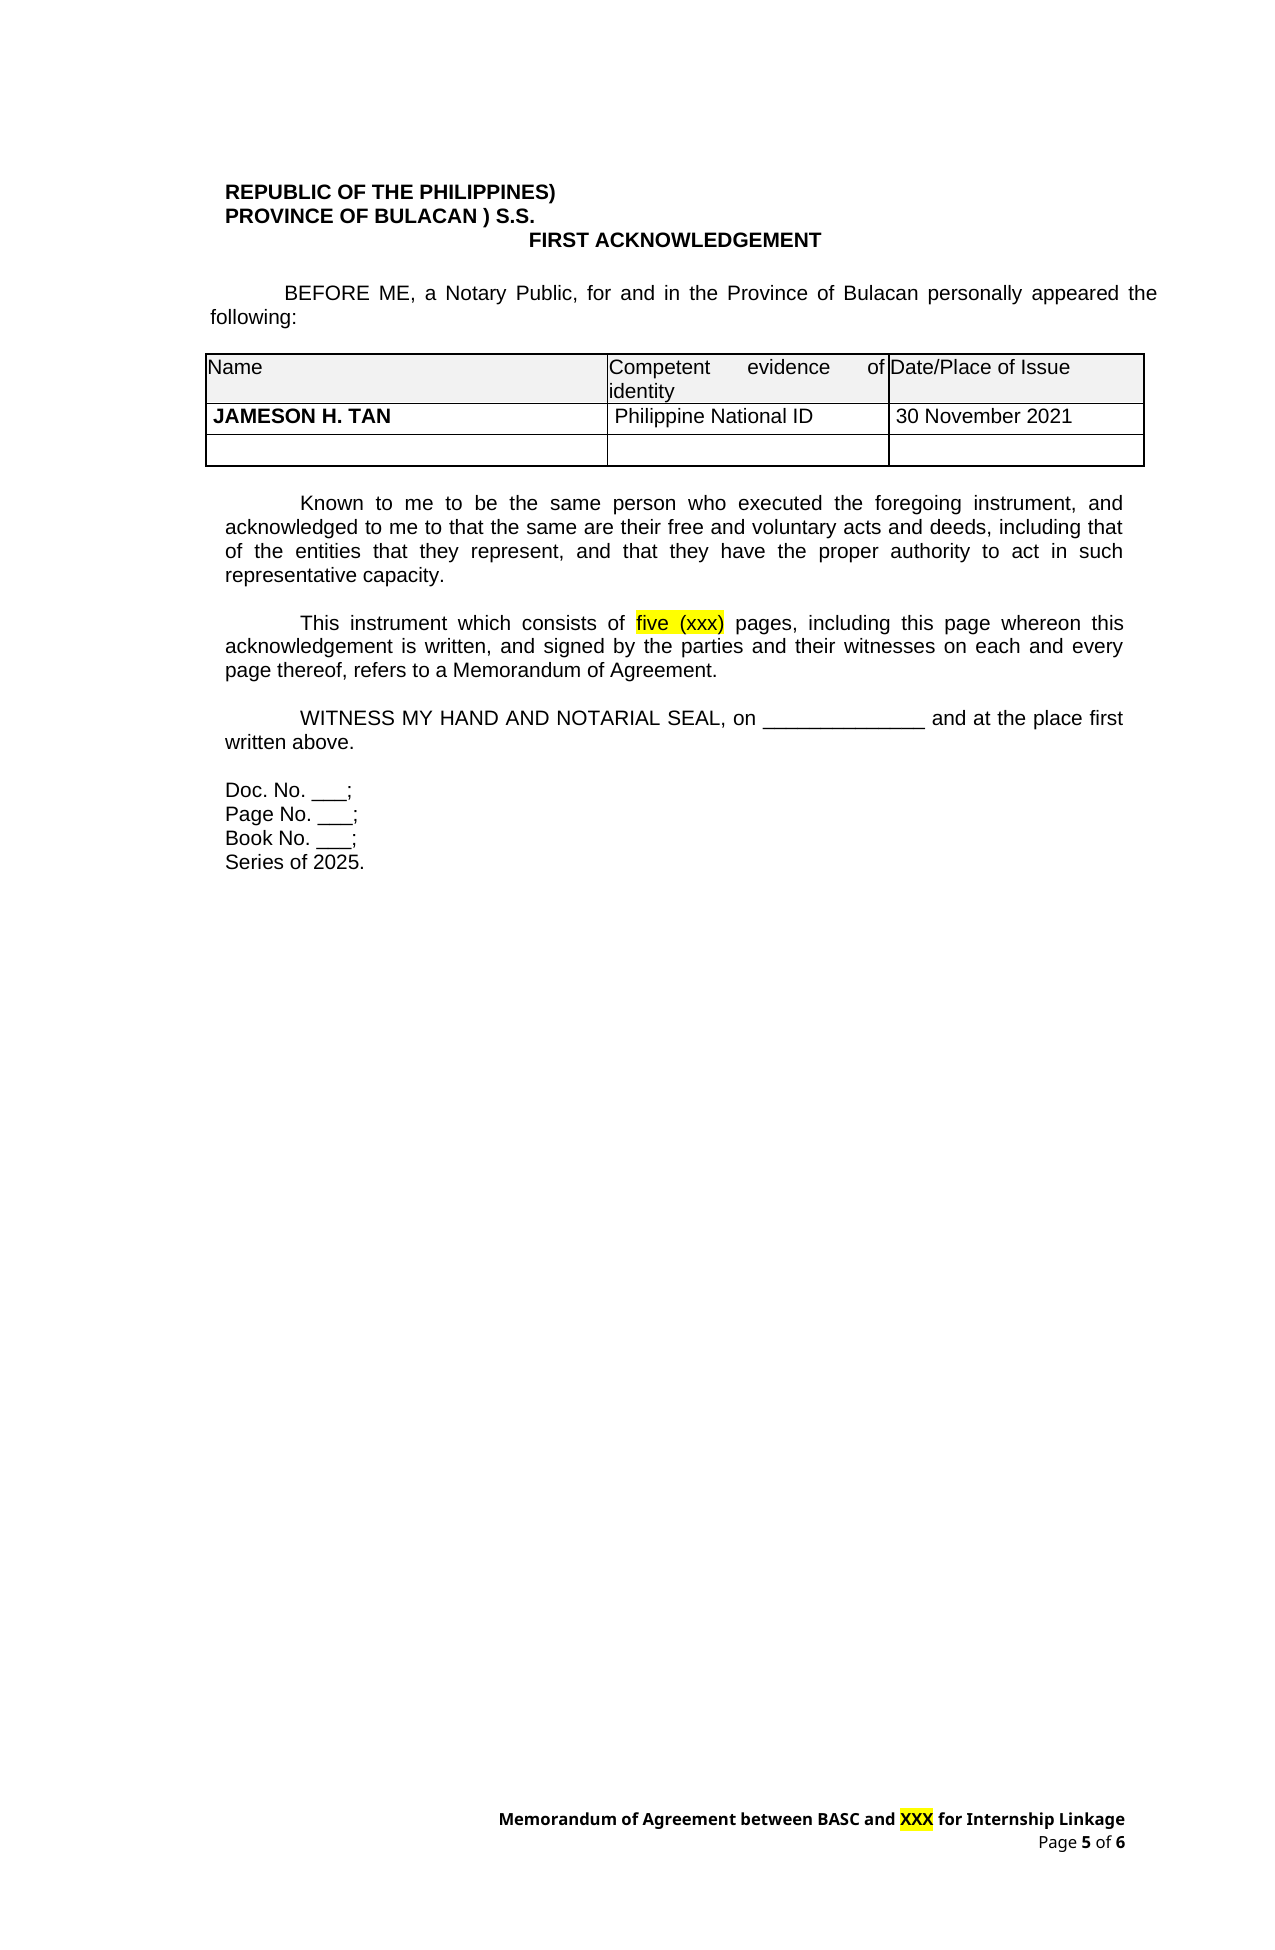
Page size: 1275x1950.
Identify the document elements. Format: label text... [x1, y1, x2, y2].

text Book No. ___; [225, 826, 1125, 850]
text PROVINCE OF BULACAN ) S.S. [225, 204, 1125, 228]
text REPUBLIC OF THE PHILIPPINES) [225, 180, 1125, 204]
table_header Name [207, 355, 607, 402]
table_cell 30 November 2021 [890, 404, 1143, 434]
table_header Competent evidence of identity [608, 355, 888, 402]
table_cell Philippine National ID [608, 404, 888, 434]
text FIRST ACKNOWLEDGEMENT [225, 228, 1125, 252]
text This instrument which consists of five (xxx) pages, including this page whereon this acknowledgement is written, and signed by the parties and their witnesses on each and every page thereof, refers to a Memorandum of Agreement. [225, 610, 1125, 682]
text Doc. No. ___; [225, 778, 1125, 802]
text WITNESS MY HAND AND NOTARIAL SEAL, on ______________ and at the place first written above. [225, 706, 1125, 754]
table_cell [608, 435, 888, 465]
text BEFORE ME, a Notary Public, for and in the Province of Bulacan personally appeared the following: [210, 281, 1159, 329]
table_cell [207, 435, 607, 465]
table_header Date/Place of Issue [890, 355, 1143, 402]
text Series of 2025. [225, 850, 1125, 874]
text Known to me to be the same person who executed the foregoing instrument, and acknowledged to me to that the same are their free and voluntary acts and deeds, including that of the entities that they represent, and that they have the proper authority to act in such representative capacity. [225, 491, 1125, 586]
table_cell JAMESON H. TAN [207, 404, 607, 434]
text Page No. ___; [225, 802, 1125, 826]
table_cell [890, 435, 1143, 465]
